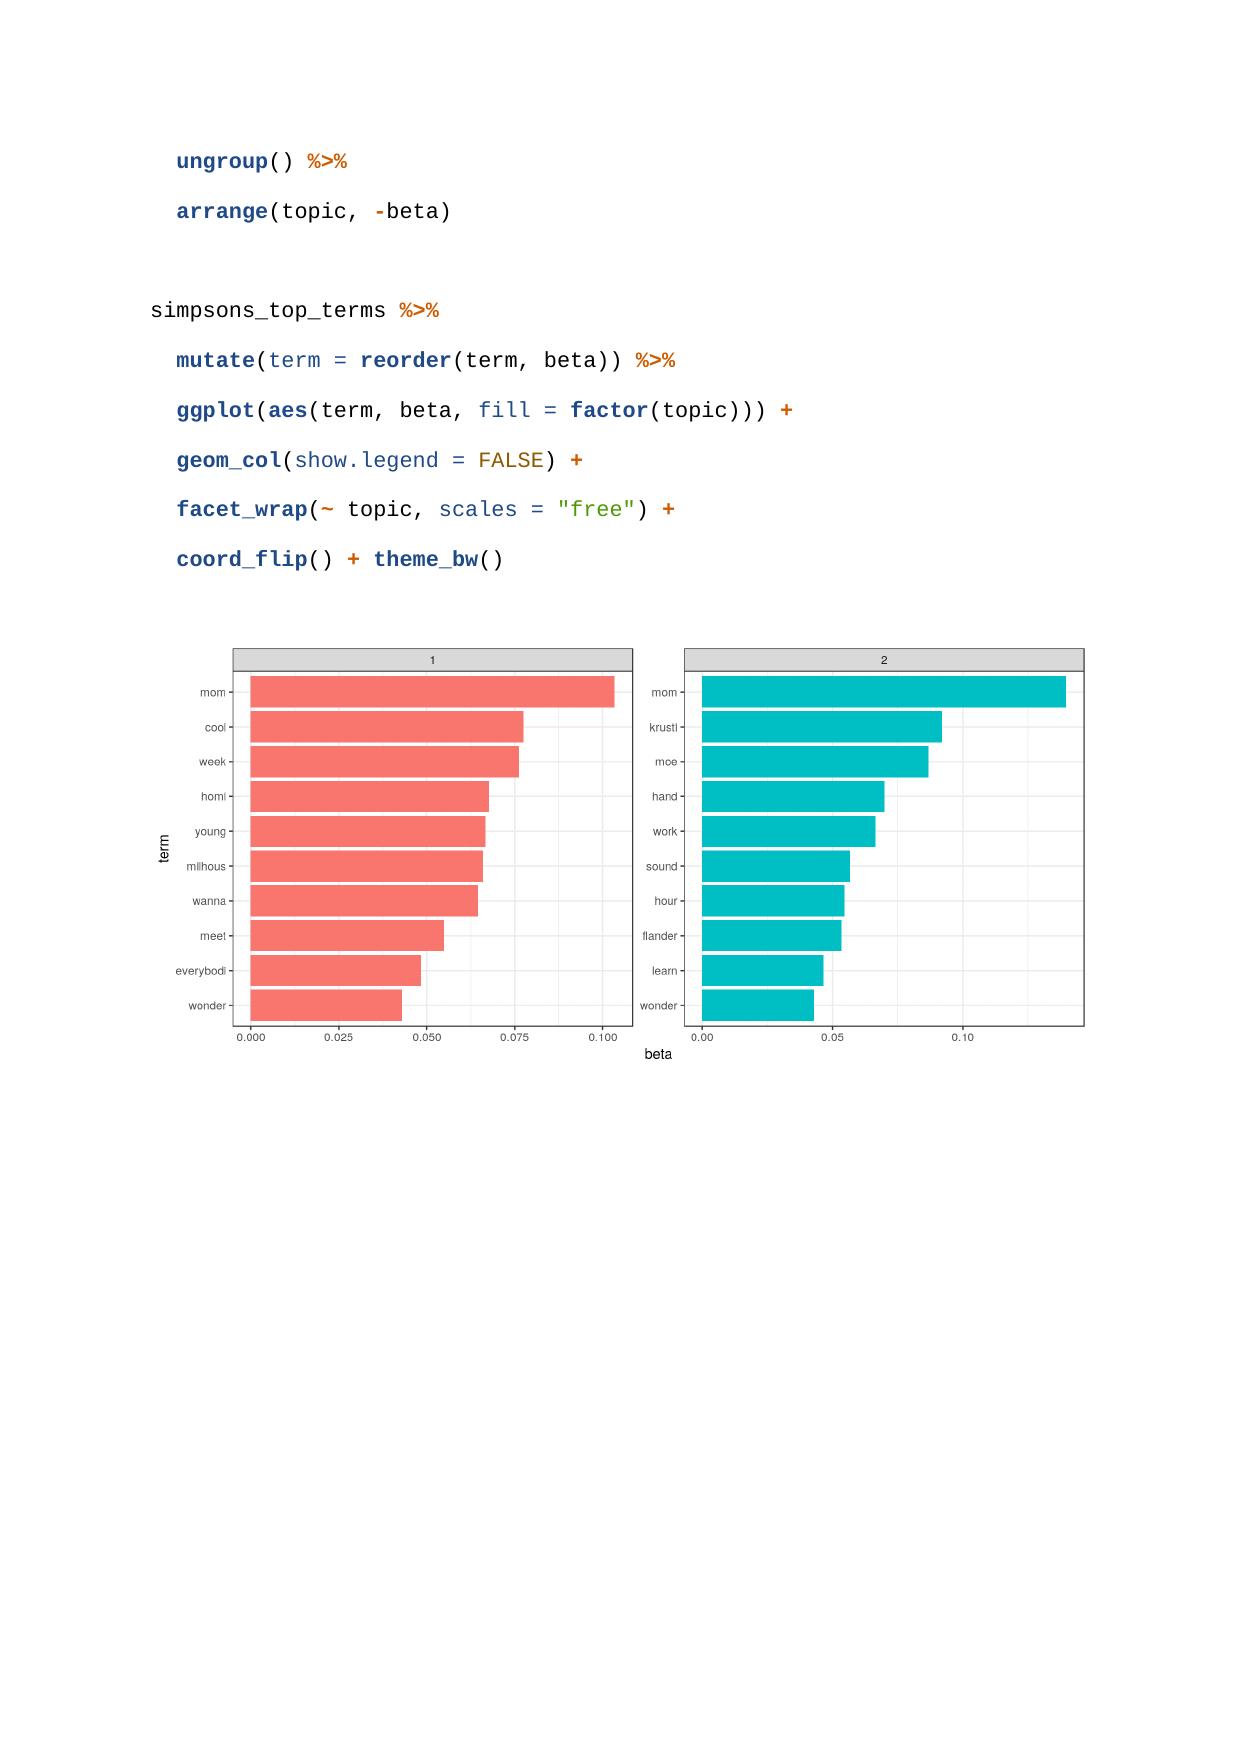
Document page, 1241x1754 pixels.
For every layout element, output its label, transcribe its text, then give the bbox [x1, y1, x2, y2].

text coord_flip() + theme_bw() [150, 548, 1090, 573]
text mutate(term = reorder(term, beta)) %>% [150, 349, 1090, 374]
picture [150, 642, 1091, 1066]
text arrange(topic, -beta) [150, 200, 1090, 224]
text ungroup() %>% [150, 150, 1090, 175]
text geom_col(show.legend = FALSE) + [150, 449, 1090, 473]
text simpsons_top_terms %>% [150, 299, 1090, 324]
text ggplot(aes(term, beta, fill = factor(topic))) + [150, 399, 1090, 424]
text facet_wrap(~ topic, scales = "free") + [150, 498, 1090, 523]
